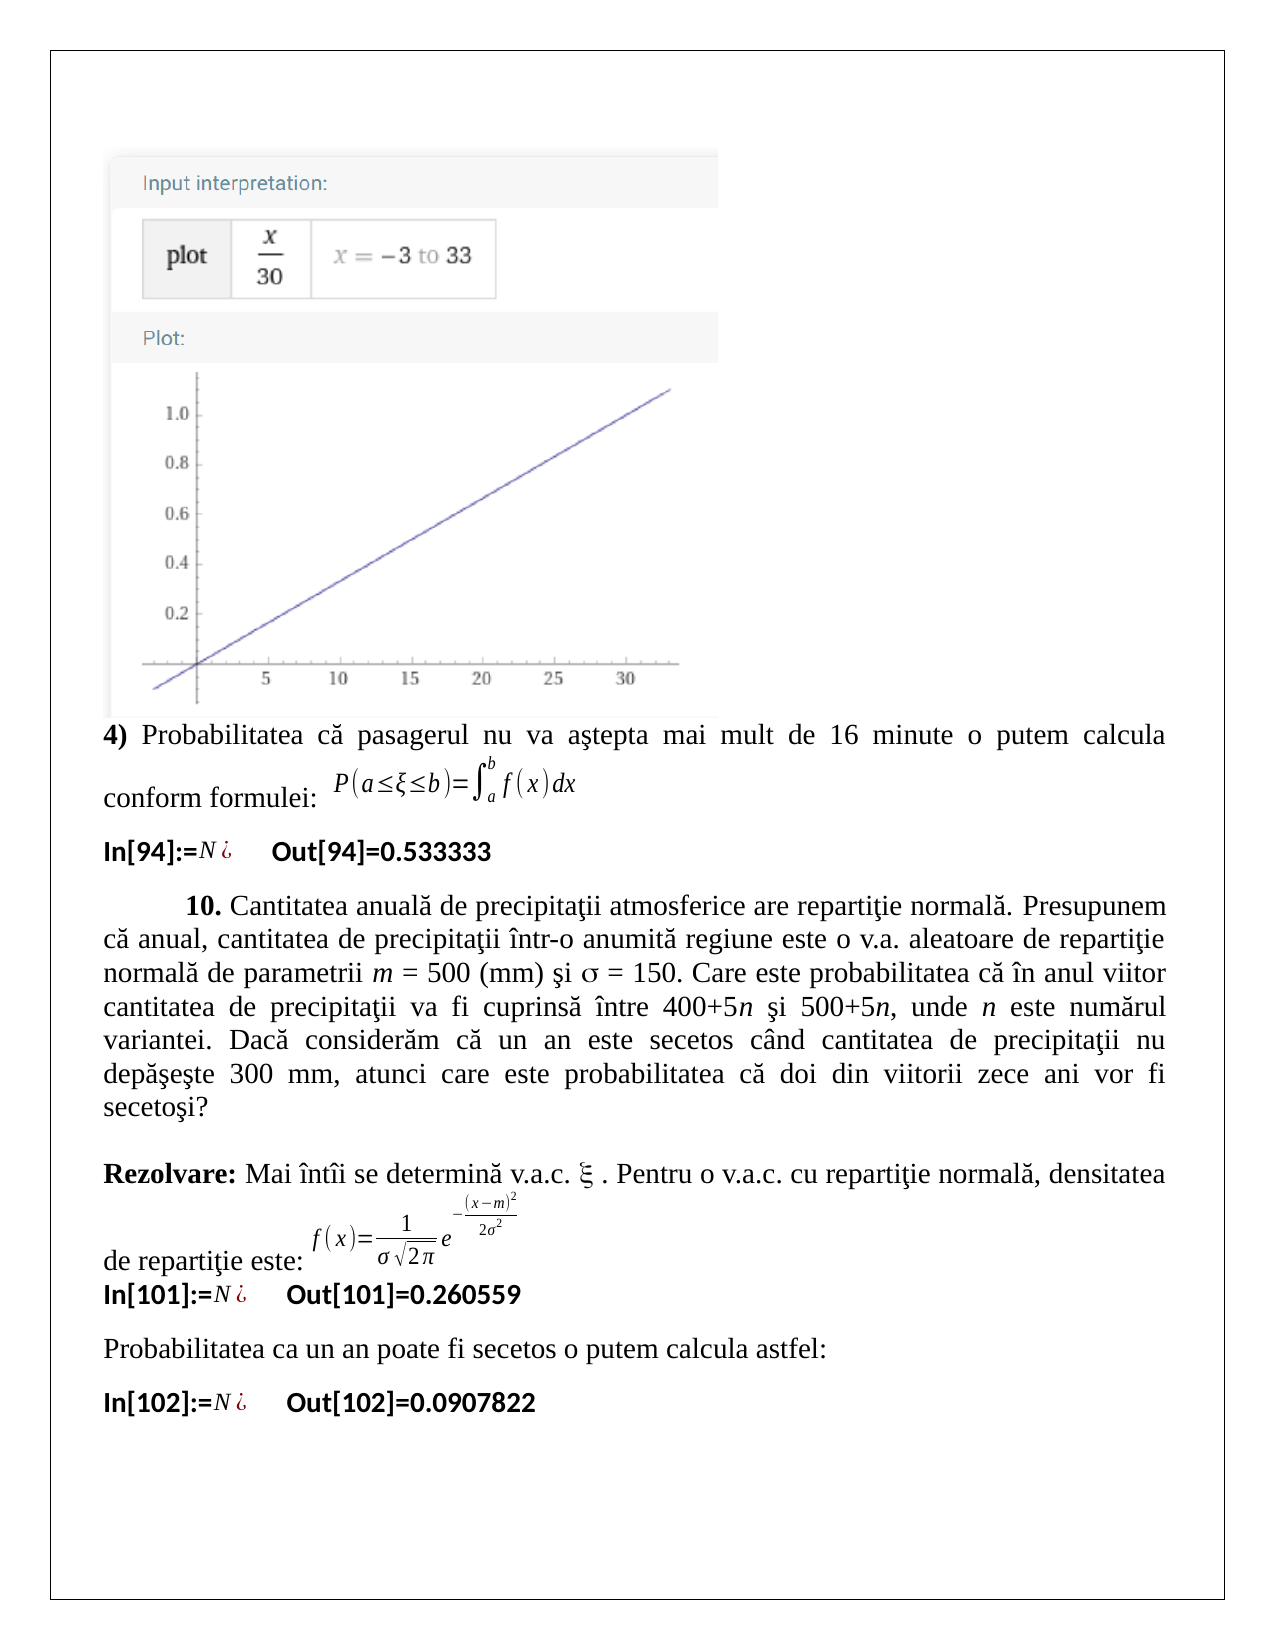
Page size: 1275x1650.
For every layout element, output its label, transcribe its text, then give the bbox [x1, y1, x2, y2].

text Rezolvare: Mai întîi se determină v.a.c. . Pentru o v.a.c. cu repartiţie normală, densitatea de repartiţie este: [103, 1156, 1167, 1276]
text In[94]:= Out[94]=0.533333 [103, 833, 1167, 868]
text In[101]:= Out[101]=0.260559 [103, 1276, 1167, 1312]
text 4) Probabilitatea că pasagerul nu va aştepta mai mult de 16 minute o putem calcula conform formulei: [103, 717, 1167, 813]
text Probabilitatea ca un an poate fi secetos o putem calcula astfel: [103, 1331, 1167, 1365]
picture [103, 147, 719, 718]
text 10. Cantitatea anuală de precipitaţii atmosferice are repartiţie normală. Presupunem că anual, cantitatea de precipitaţii într-o anumită regiune este o v.a. aleatoare de repartiţie normală de parametrii m = 500 (mm) şi  = 150. Care este probabilitatea că în anul viitor cantitatea de precipitaţii va fi cuprinsă între 400+5n şi 500+5n, unde n este numărul variantei. Dacă considerăm că un an este secetos când cantitatea de precipitaţii nu depăşeşte 300 mm, atunci care este probabilitatea că doi din viitorii zece ani vor fi secetoşi? [103, 888, 1167, 1123]
text In[102]:= Out[102]=0.0907822 [103, 1384, 1167, 1420]
